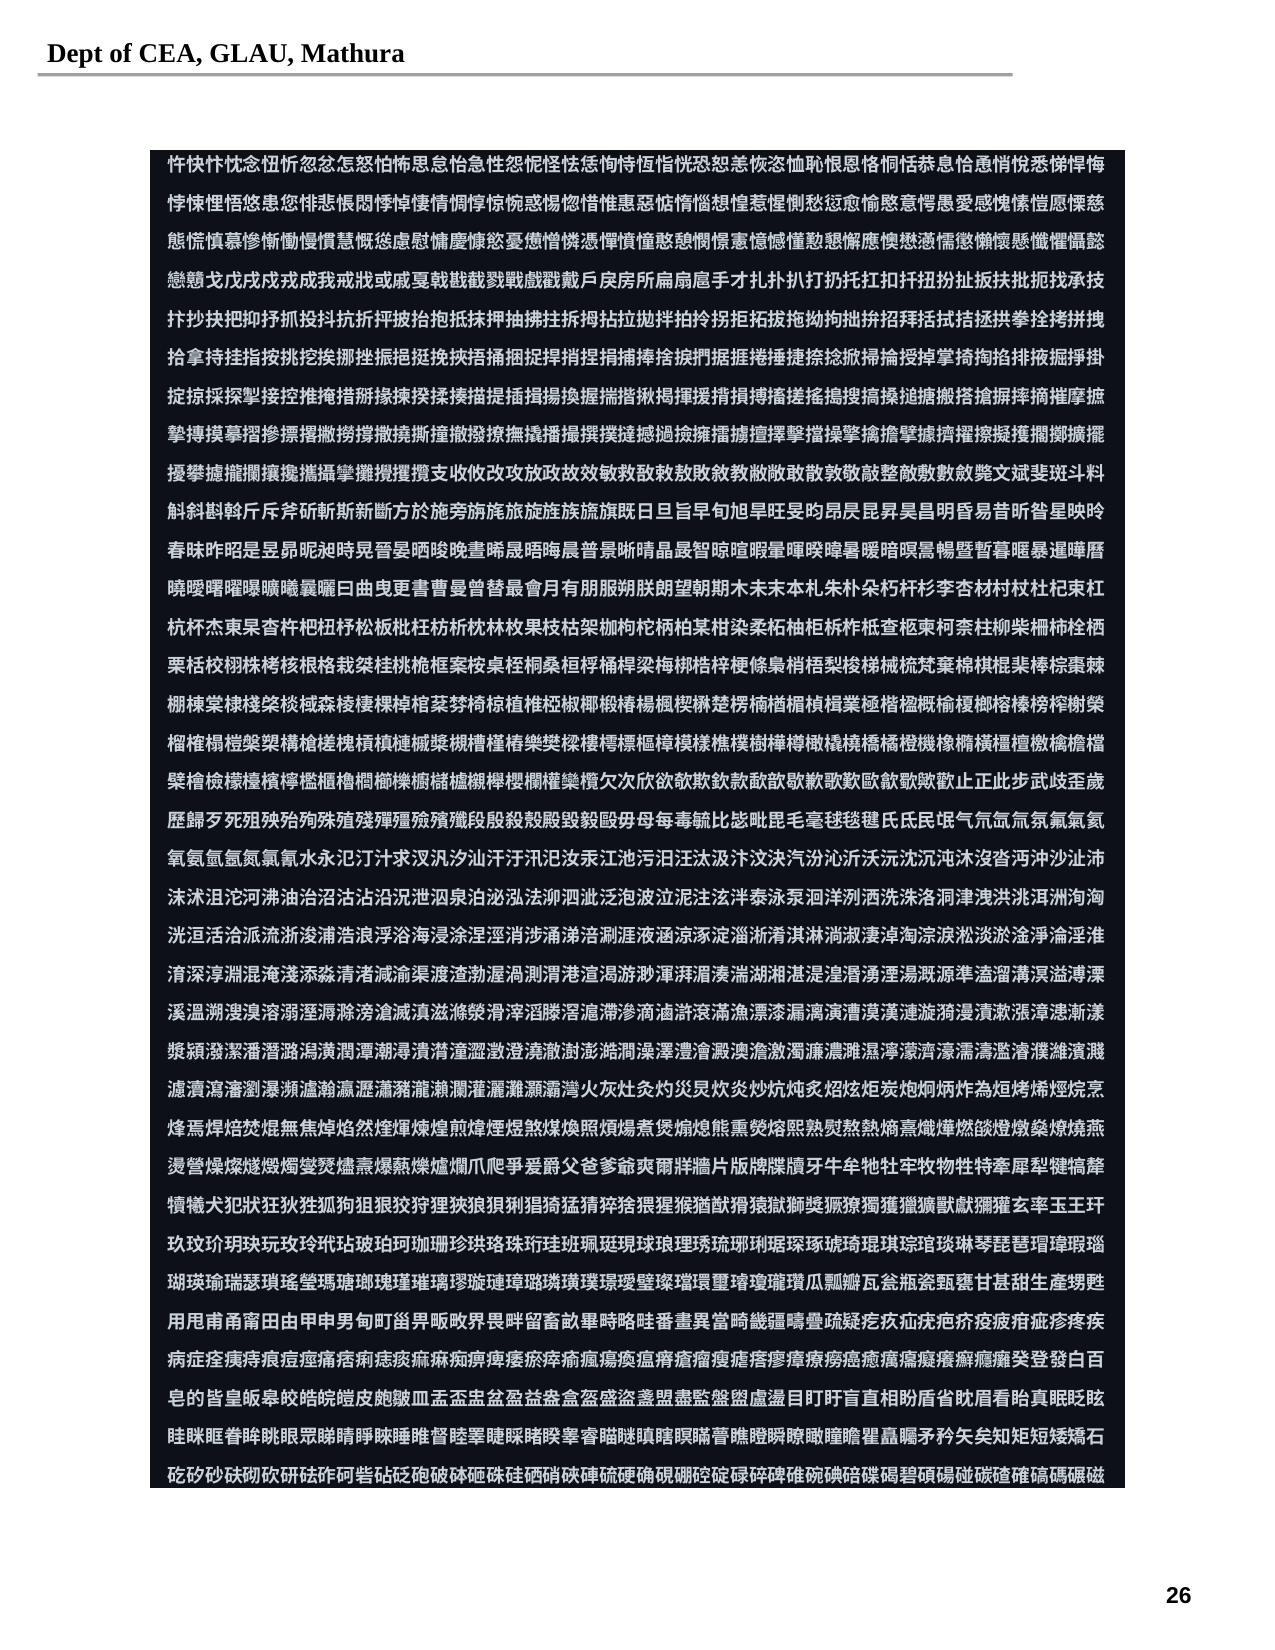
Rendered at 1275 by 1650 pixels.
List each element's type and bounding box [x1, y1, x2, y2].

table_cell [151, 150, 1125, 1488]
